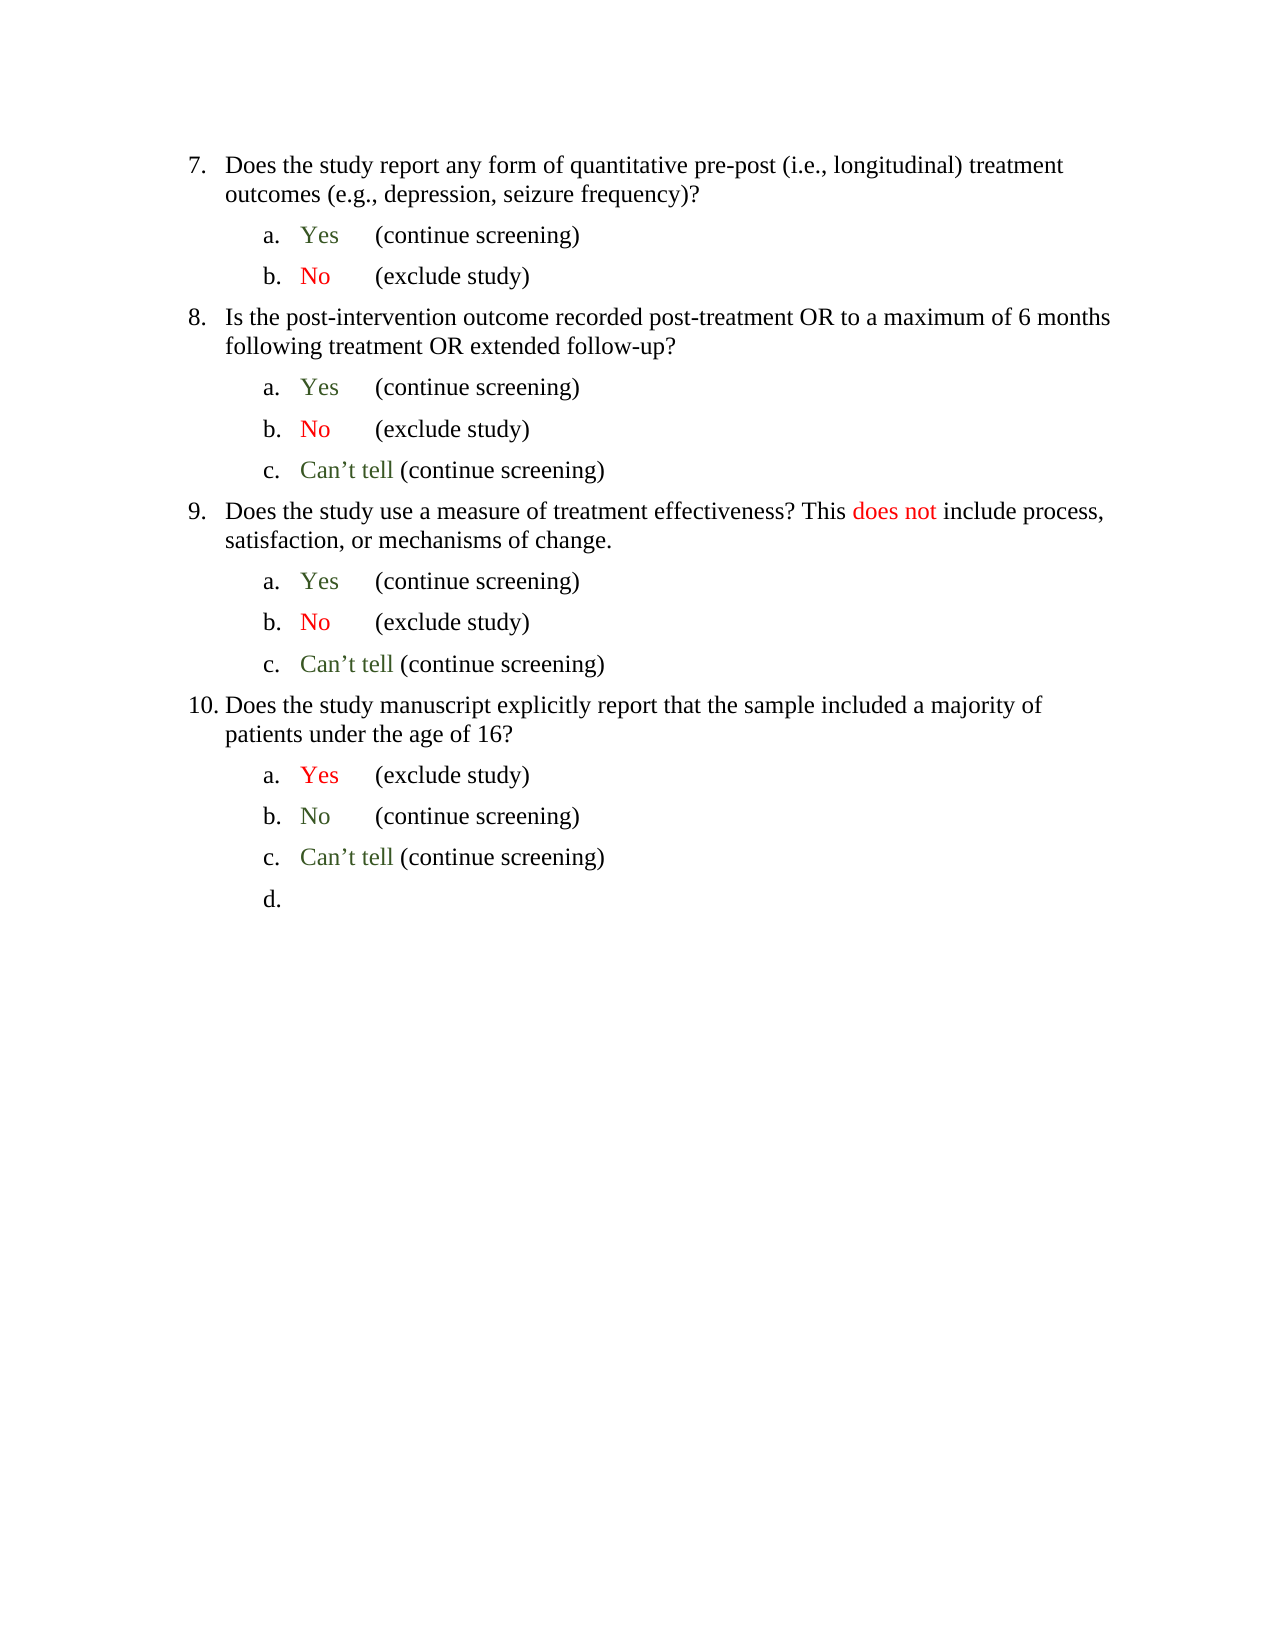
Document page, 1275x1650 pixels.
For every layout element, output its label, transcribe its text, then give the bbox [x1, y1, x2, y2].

list Yes (continue screening) [263, 566, 1125, 595]
list Can’t tell (continue screening) [263, 649, 1125, 677]
list No (continue screening) [263, 801, 1125, 830]
list No (exclude study) [263, 414, 1125, 442]
list Does the study use a measure of treatment effectiveness? This does not include process, satisfaction, or mechanisms of change. [188, 496, 1125, 554]
list Yes (continue screening) [263, 372, 1125, 401]
list Yes (continue screening) [263, 220, 1125, 249]
list Can’t tell (continue screening) [263, 455, 1125, 484]
list Does the study report any form of quantitative pre-post (i.e., longitudinal) treatment outcomes (e.g., depression, seizure frequency)? [188, 150, 1125, 207]
list No (exclude study) [263, 607, 1125, 636]
list No (exclude study) [263, 261, 1125, 290]
list Can’t tell (continue screening) [263, 842, 1125, 871]
list Yes (exclude study) [263, 760, 1125, 789]
list Does the study manuscript explicitly report that the sample included a majority of patients under the age of 16? [188, 690, 1125, 747]
list Is the post-intervention outcome recorded post-treatment OR to a maximum of 6 months following treatment OR extended follow-up? [188, 302, 1125, 360]
